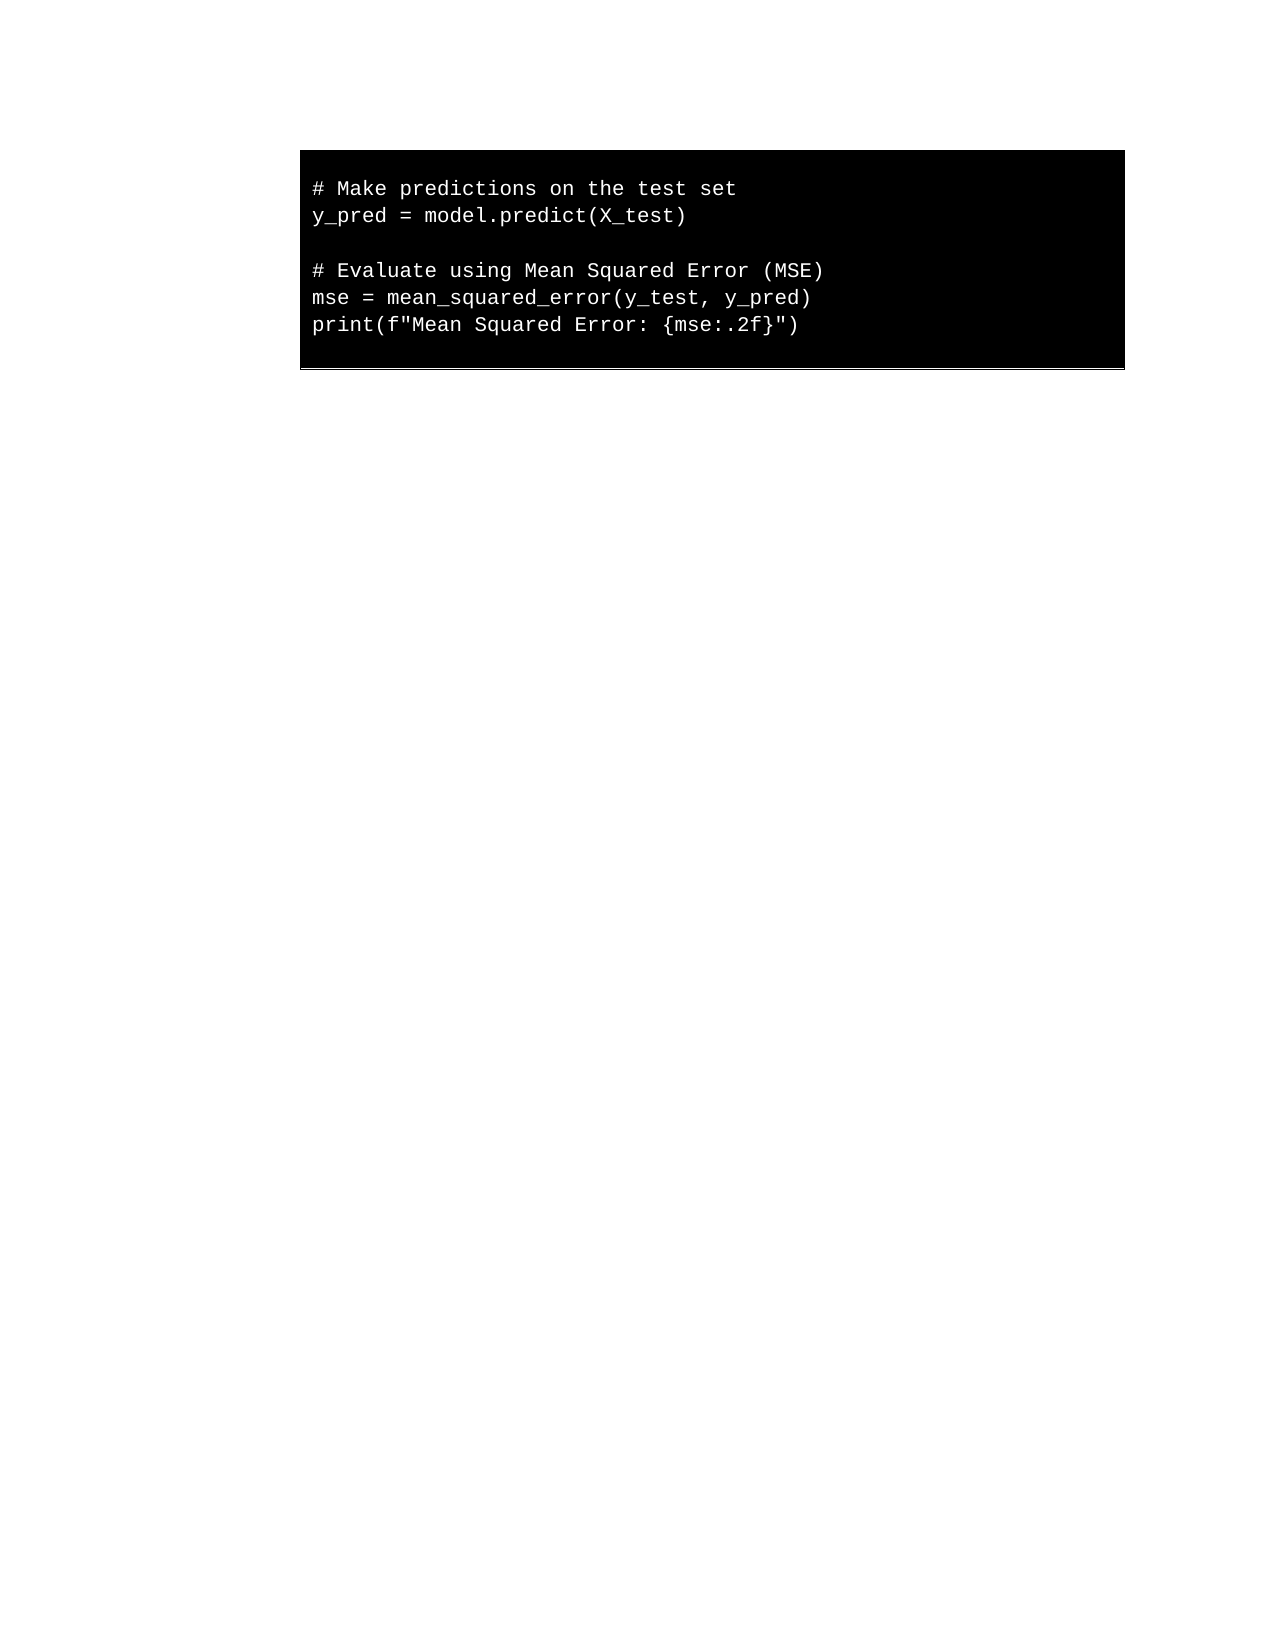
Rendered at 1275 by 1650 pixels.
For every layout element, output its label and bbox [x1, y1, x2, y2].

table_header [301, 151, 1124, 368]
